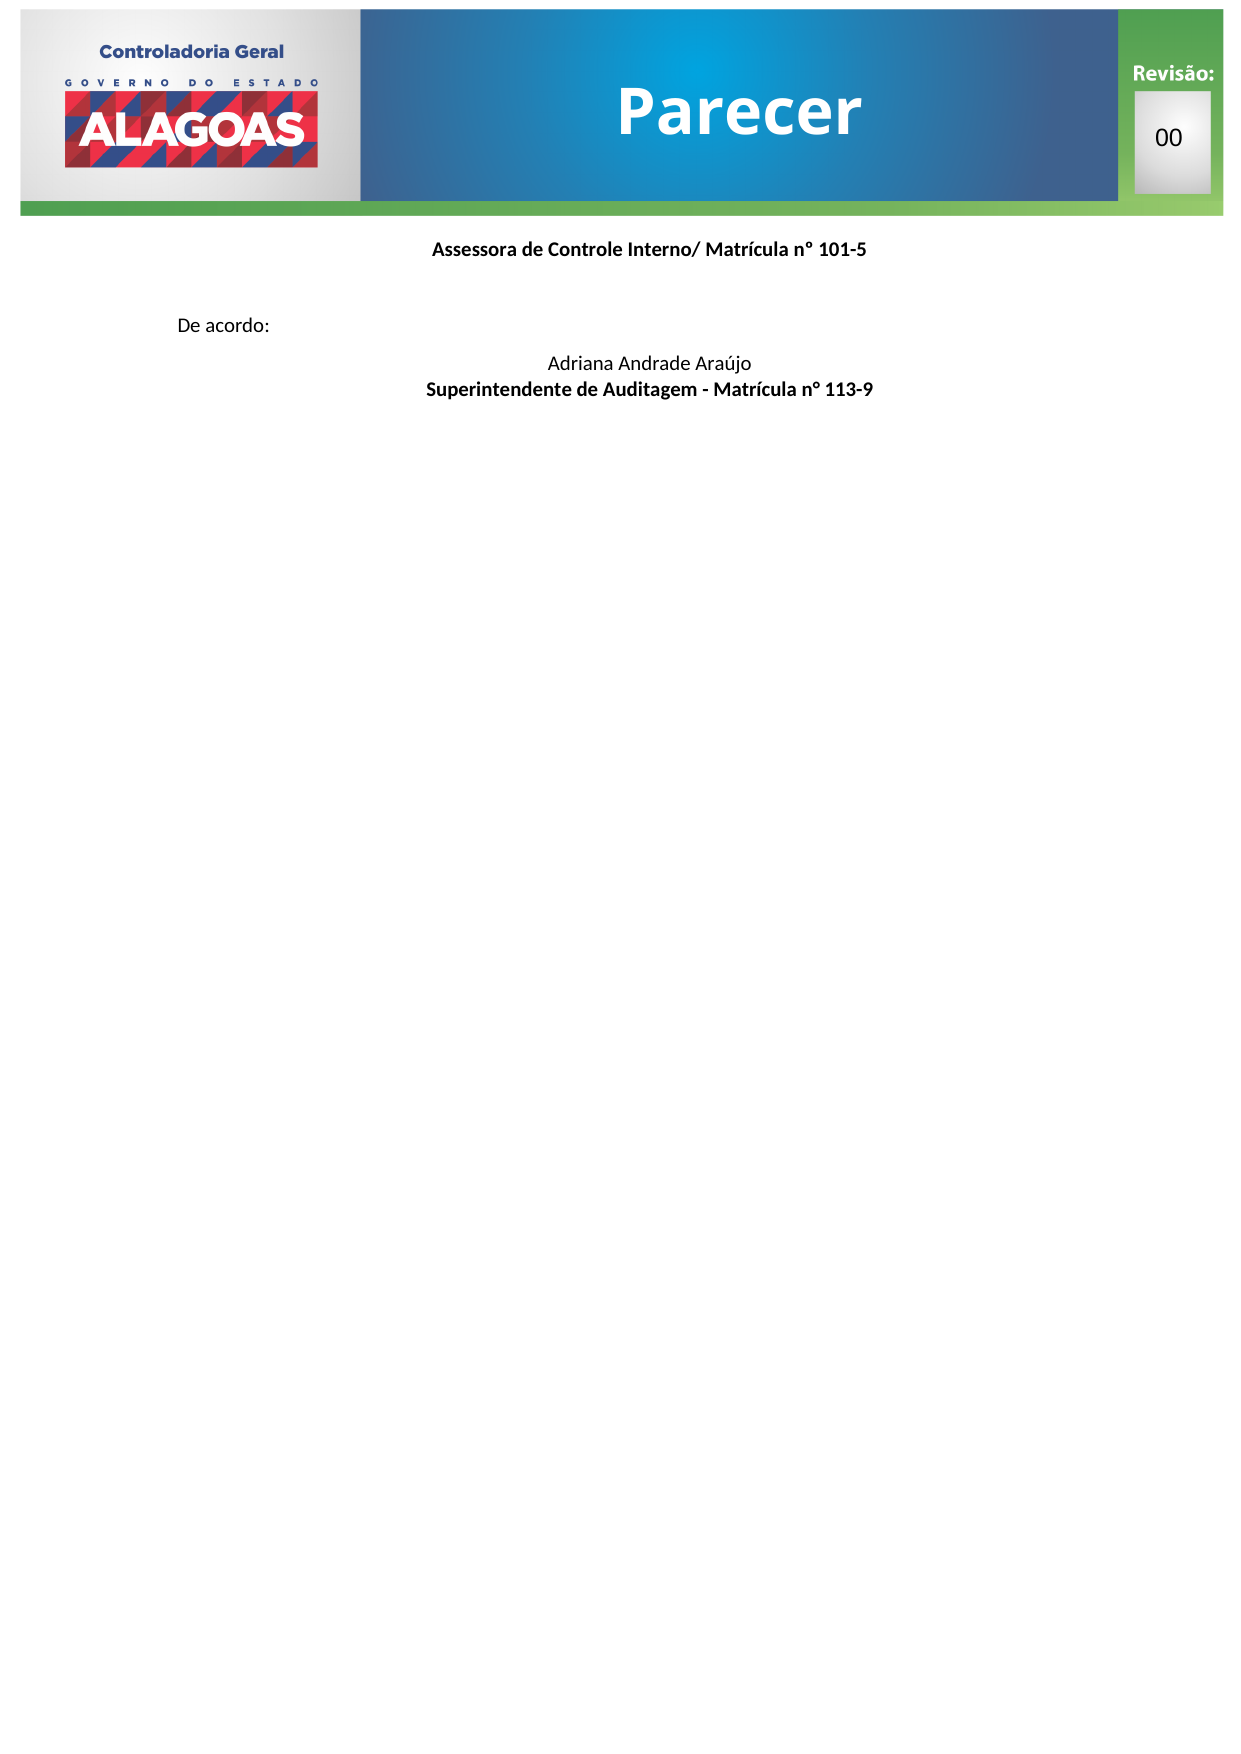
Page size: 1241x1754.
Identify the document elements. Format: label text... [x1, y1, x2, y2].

text De acordo: [177, 312, 1122, 338]
picture [20, 9, 1224, 216]
text Superintendente de Auditagem - Matrícula n° 113-9 [177, 376, 1122, 401]
text Assessora de Controle Interno/ Matrícula nº 101-5 [177, 236, 1122, 262]
text Adriana Andrade Araújo [177, 351, 1122, 376]
